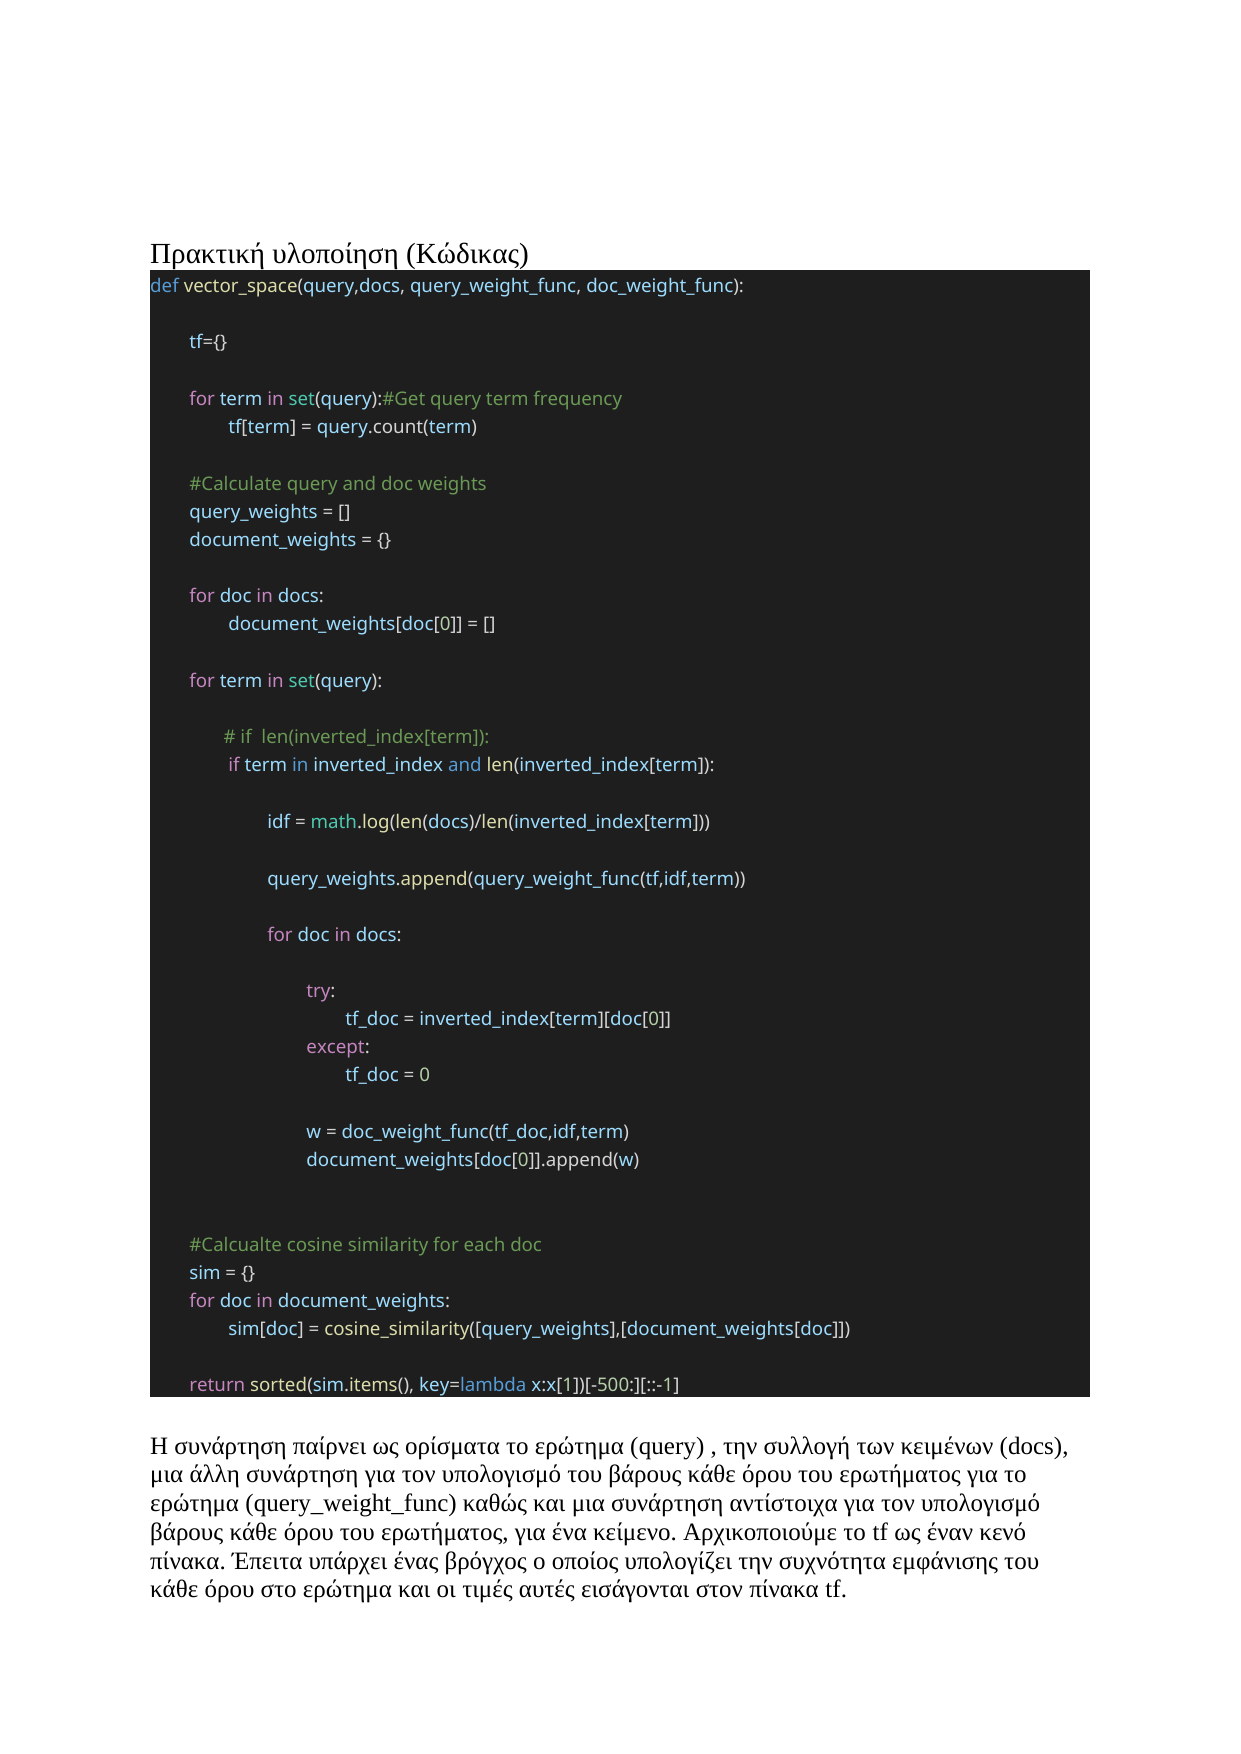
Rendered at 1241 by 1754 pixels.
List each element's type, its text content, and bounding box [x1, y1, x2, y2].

text try: [150, 975, 1090, 1003]
text # if len(inverted_index[term]): [150, 721, 1090, 749]
text tf={} [150, 326, 1090, 354]
text for doc in docs: [150, 580, 1090, 608]
text document_weights[doc[0]].append(w) [150, 1143, 1090, 1172]
text query_weights = [] [150, 495, 1090, 523]
text w = doc_weight_func(tf_doc,idf,term) [150, 1115, 1090, 1143]
text tf_doc = inverted_index[term][doc[0]] [150, 1003, 1090, 1031]
text for term in set(query):#Get query term frequency [150, 383, 1090, 411]
text sim[doc] = cosine_similarity([query_weights],[document_weights[doc]]) [150, 1313, 1090, 1341]
text for term in set(query): [150, 665, 1090, 693]
text for doc in document_weights: [150, 1285, 1090, 1313]
text for doc in docs: [150, 918, 1090, 947]
text document_weights = {} [150, 523, 1090, 552]
text #Calcualte cosine similarity for each doc [150, 1228, 1090, 1257]
text #Calculate query and doc weights [150, 467, 1090, 495]
text Η συνάρτηση παίρνει ως ορίσματα το ερώτημα (query) , την συλλογή των κειμένων (docs), μια άλλη συνάρτηση για τον υπολογισμό του βάρους κάθε όρου του ερωτήματος για το ερώτημα (query_weight_func) καθώς και μια συνάρτηση αντίστοιχα για τον υπολογισμό βάρους κάθε όρου του ερωτήματος, για ένα κείμενο. Αρχικοποιούμε το tf ως έναν κενό πίνακα. Έπειτα υπάρχει ένας βρόγχος ο οποίος υπολογίζει την συχνότητα εμφάνισης του κάθε όρου στο ερώτημα και οι τιμές αυτές εισάγονται στον πίνακα tf. [150, 1431, 1090, 1603]
text def vector_space(query,docs, query_weight_func, doc_weight_func): [150, 270, 1090, 298]
text tf[term] = query.count(term) [150, 411, 1090, 439]
text tf_doc = 0 [150, 1059, 1090, 1087]
text Πρακτική υλοποίηση (Κώδικας) [150, 236, 1090, 270]
text except: [150, 1031, 1090, 1059]
text document_weights[doc[0]] = [] [150, 608, 1090, 636]
text sim = {} [150, 1257, 1090, 1285]
text if term in inverted_index and len(inverted_index[term]): [150, 749, 1090, 777]
text idf = math.log(len(docs)/len(inverted_index[term])) [150, 806, 1090, 834]
text return sorted(sim.items(), key=lambda x:x[1])[-500:][::-1] [150, 1369, 1090, 1397]
text query_weights.append(query_weight_func(tf,idf,term)) [150, 862, 1090, 890]
